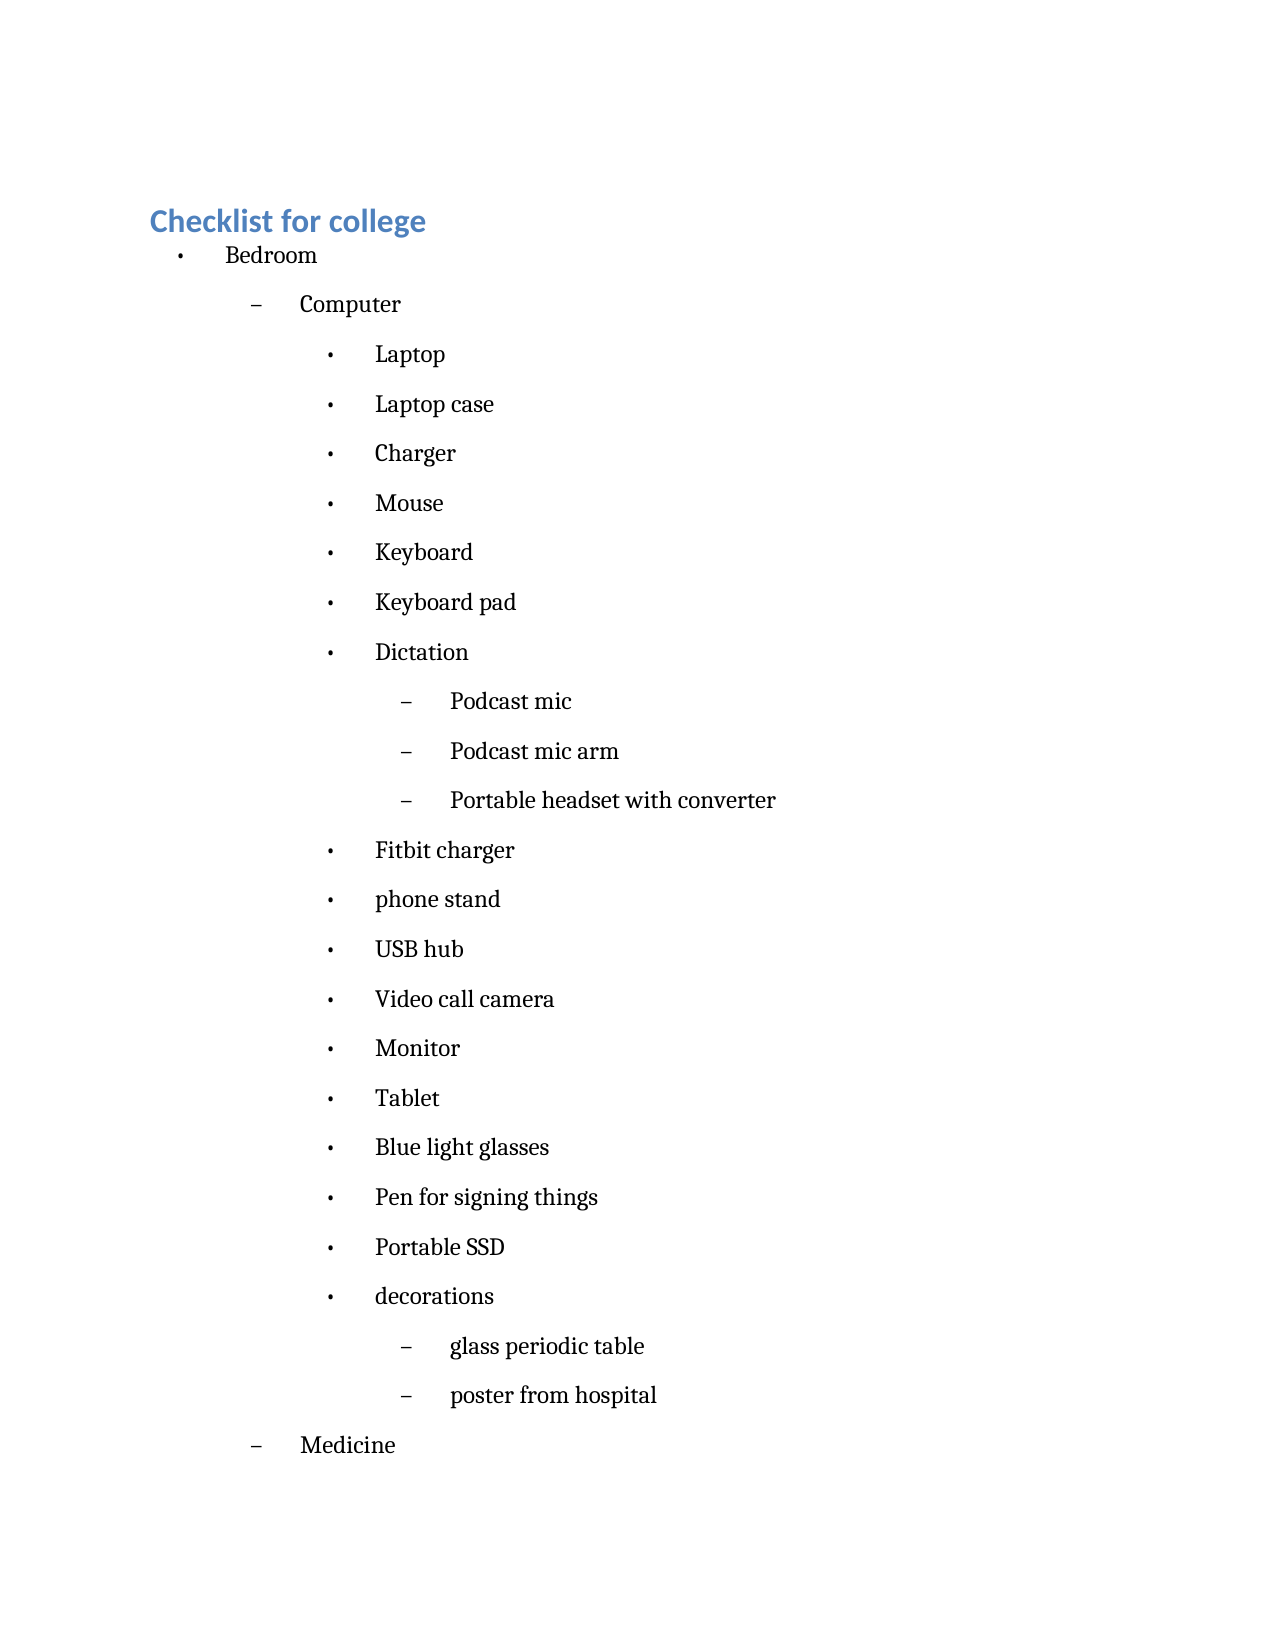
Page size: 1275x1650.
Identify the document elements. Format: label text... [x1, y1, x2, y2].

list poster from hospital [400, 1381, 1125, 1410]
list Fitbit charger [325, 836, 1125, 864]
list Keyboard [325, 538, 1125, 567]
list Mouse [325, 489, 1125, 517]
list decorations [325, 1282, 1125, 1311]
list Charger [325, 439, 1125, 468]
list Portable headset with converter [400, 786, 1125, 815]
list Dictation [325, 637, 1125, 666]
list Medicine [250, 1431, 1125, 1459]
list USB hub [325, 935, 1125, 964]
list Keyboard pad [325, 588, 1125, 617]
list Laptop [325, 340, 1125, 369]
list Blue light glasses [325, 1133, 1125, 1162]
subtitle Checklist for college [150, 200, 1125, 241]
list Video call camera [325, 984, 1125, 1013]
list glass periodic table [400, 1332, 1125, 1360]
list Podcast mic [400, 687, 1125, 716]
list Tablet [325, 1084, 1125, 1112]
list phone stand [325, 885, 1125, 914]
list Monitor [325, 1034, 1125, 1063]
list Bedroom [175, 241, 1125, 269]
list Pen for signing things [325, 1183, 1125, 1212]
list Portable SSD [325, 1232, 1125, 1261]
list Podcast mic arm [400, 737, 1125, 765]
list Computer [250, 290, 1125, 319]
list Laptop case [325, 389, 1125, 418]
